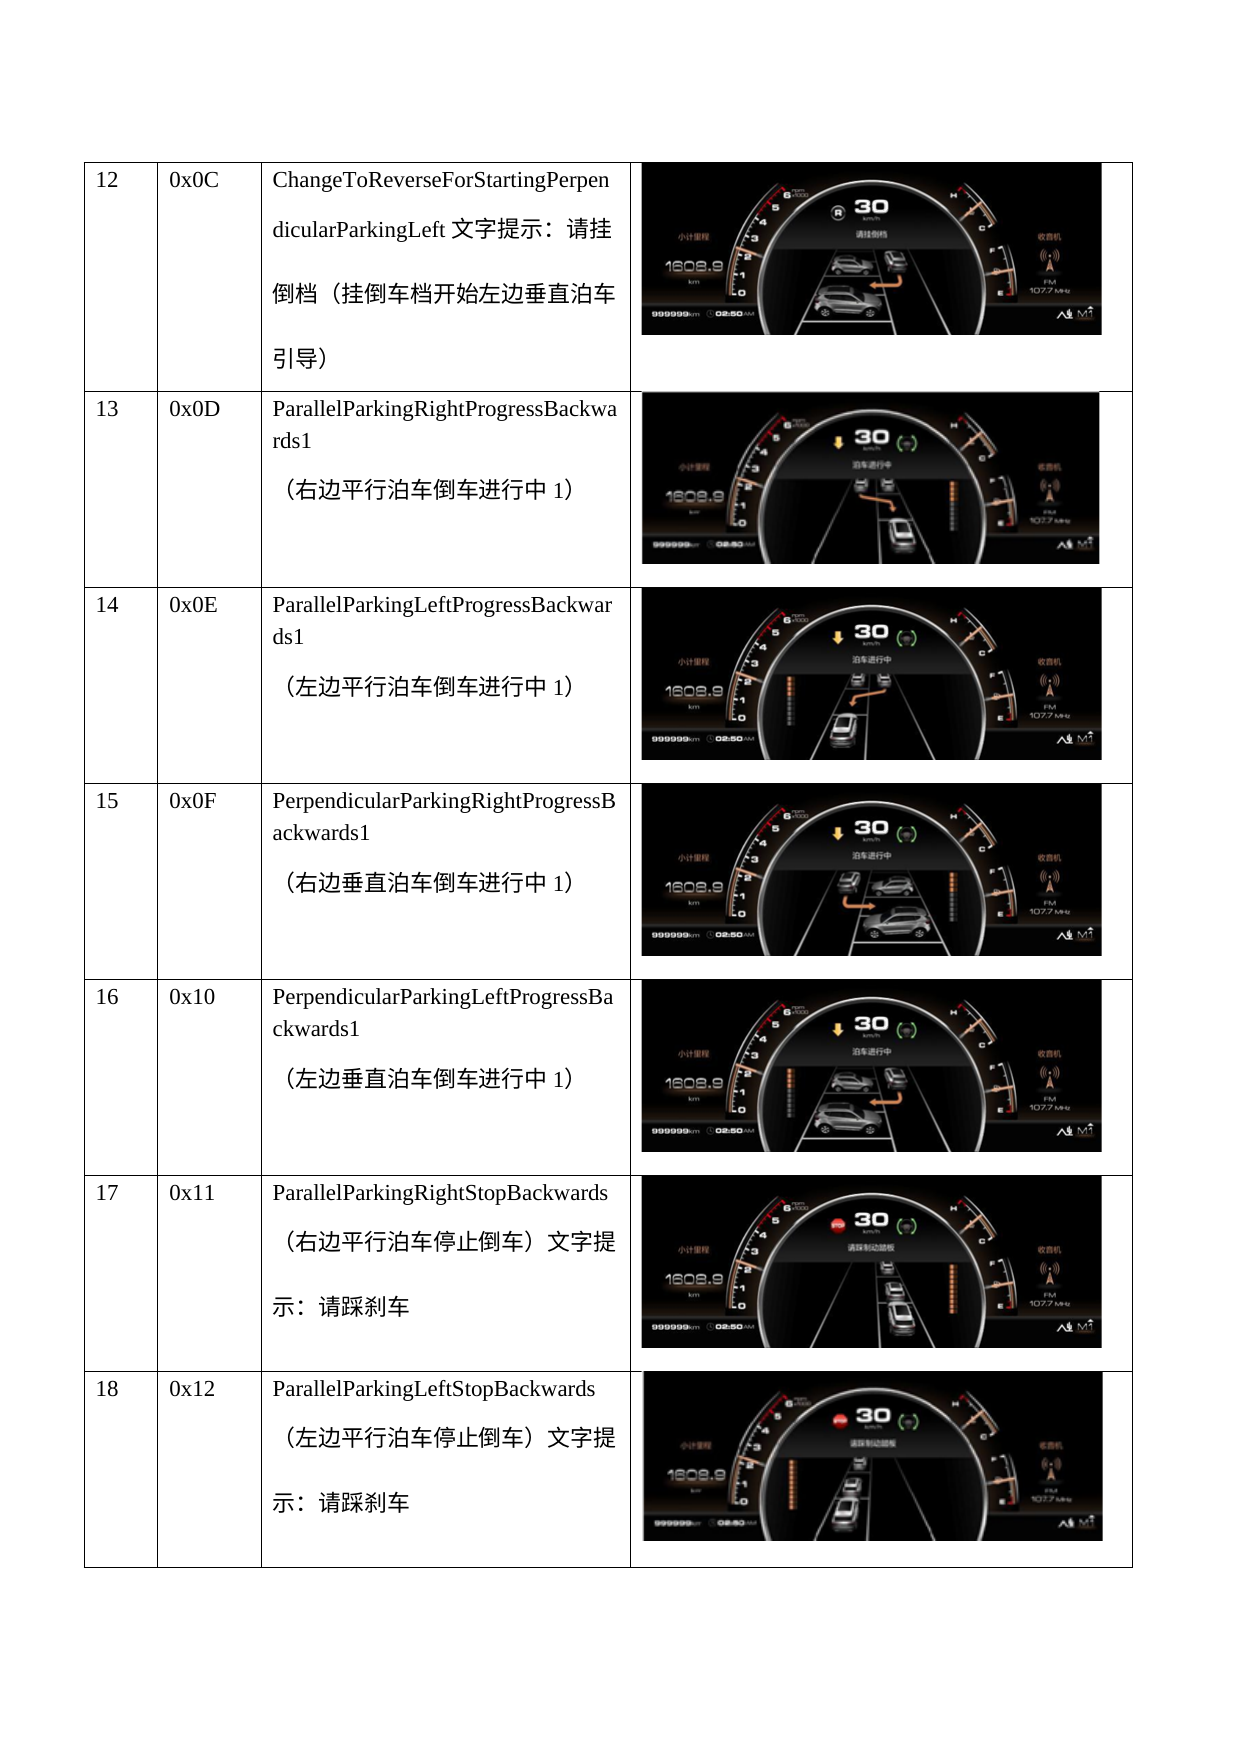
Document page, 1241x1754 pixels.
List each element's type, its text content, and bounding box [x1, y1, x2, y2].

picture [641, 1175, 1102, 1348]
table_cell 0x0F [158, 784, 261, 979]
picture [641, 783, 1102, 956]
table_cell 17 [85, 1176, 157, 1371]
table_cell PerpendicularParkingRightProgressB ackwards1 （右边垂直泊车倒车进行中 1） [262, 784, 630, 979]
table_cell ParallelParkingLeftProgressBackwar ds1 （左边平行泊车倒车进行中 1） [262, 588, 630, 783]
table_cell 13 [85, 392, 157, 587]
table_cell [631, 980, 1132, 1175]
table_cell 0x12 [158, 1372, 261, 1567]
picture [641, 1371, 1103, 1541]
table_cell ParallelParkingLeftStopBackwards （左边平行泊车停止倒车）文字提示：请踩刹车 [262, 1372, 630, 1567]
table_cell 15 [85, 784, 157, 979]
table_header 12 [85, 163, 157, 391]
table_cell [631, 1176, 1132, 1371]
picture [641, 979, 1102, 1152]
table_header ChangeToReverseForStartingPerpen dicularParkingLeft 文字提示：请挂倒档（挂倒车档开始左边垂直泊车引导） [262, 163, 630, 391]
table_cell [631, 392, 1132, 587]
picture [641, 163, 1102, 335]
table_cell 0x11 [158, 1176, 261, 1371]
picture [641, 587, 1102, 760]
table_cell PerpendicularParkingLeftProgressBa ckwards1 （左边垂直泊车倒车进行中 1） [262, 980, 630, 1175]
table_cell ParallelParkingRightStopBackwards （右边平行泊车停止倒车）文字提示：请踩刹车 [262, 1176, 630, 1371]
table_cell [631, 1372, 1132, 1567]
table_cell 0x0E [158, 588, 261, 783]
table_cell 18 [85, 1372, 157, 1567]
table_cell 0x10 [158, 980, 261, 1175]
table_header [631, 163, 1132, 391]
table_cell 16 [85, 980, 157, 1175]
table_cell [631, 588, 1132, 783]
table_header 0x0C [158, 163, 261, 391]
table_cell 14 [85, 588, 157, 783]
table_cell [631, 784, 1132, 979]
table_cell 0x0D [158, 392, 261, 587]
table_cell ParallelParkingRightProgressBackwa rds1 （右边平行泊车倒车进行中 1） [262, 392, 630, 587]
picture [641, 391, 1100, 564]
